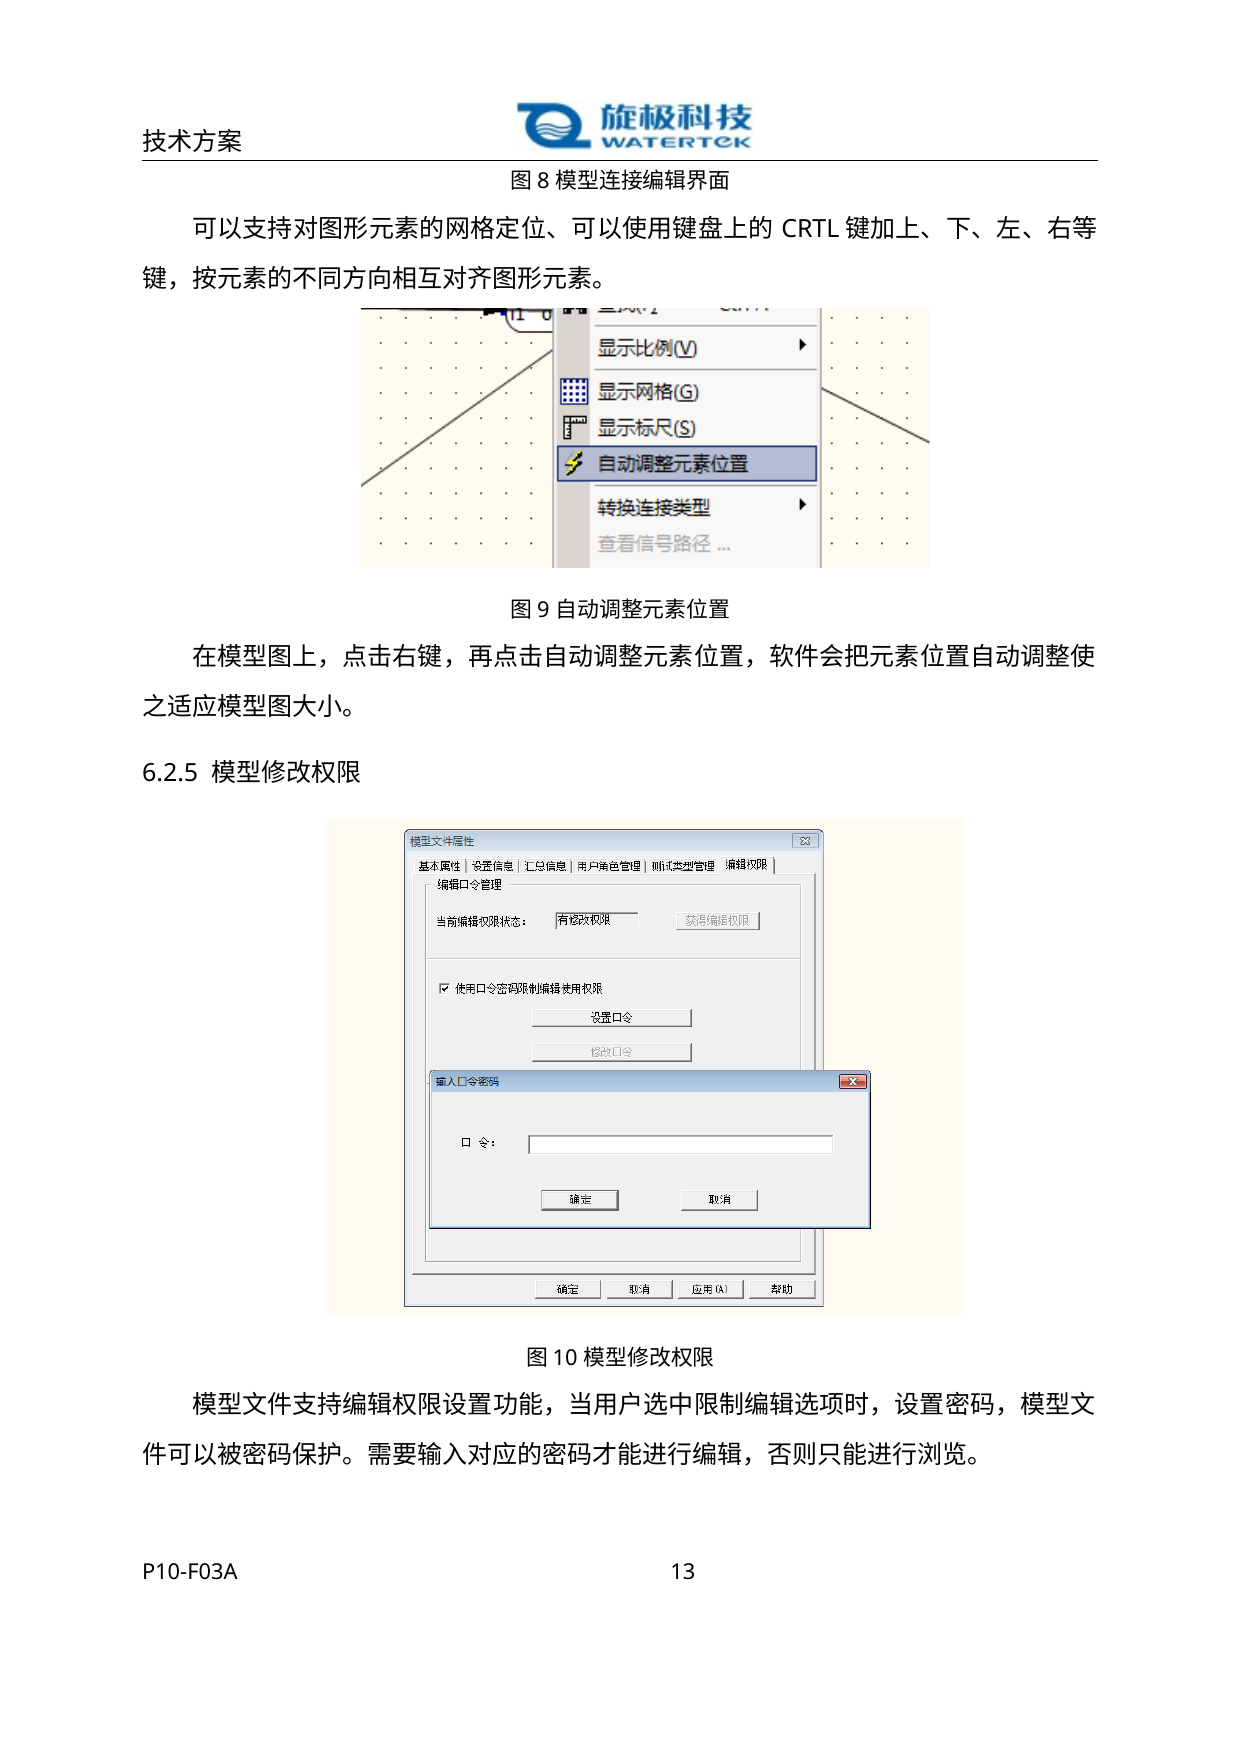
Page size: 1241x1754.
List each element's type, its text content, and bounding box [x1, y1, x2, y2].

list 模型修改权限 [142, 737, 1098, 805]
text 在模型图上，点击右键，再点击自动调整元素位置，软件会把元素位置自动调整使之适应模型图大小。 [142, 637, 1098, 723]
list 模型修改权限 [142, 1339, 1098, 1373]
picture [360, 308, 930, 568]
text 可以支持对图形元素的网格定位、可以使用键盘上的CRTL键加上、下、左、右等键，按元素的不同方向相互对齐图形元素。 [142, 208, 1098, 294]
picture [326, 818, 964, 1315]
list 模型连接编辑界面 [142, 162, 1098, 196]
list 自动调整元素位置 [142, 591, 1098, 625]
picture [516, 100, 754, 151]
text 模型文件支持编辑权限设置功能，当用户选中限制编辑选项时，设置密码，模型文件可以被密码保护。需要输入对应的密码才能进行编辑，否则只能进行浏览。 [142, 1384, 1098, 1471]
